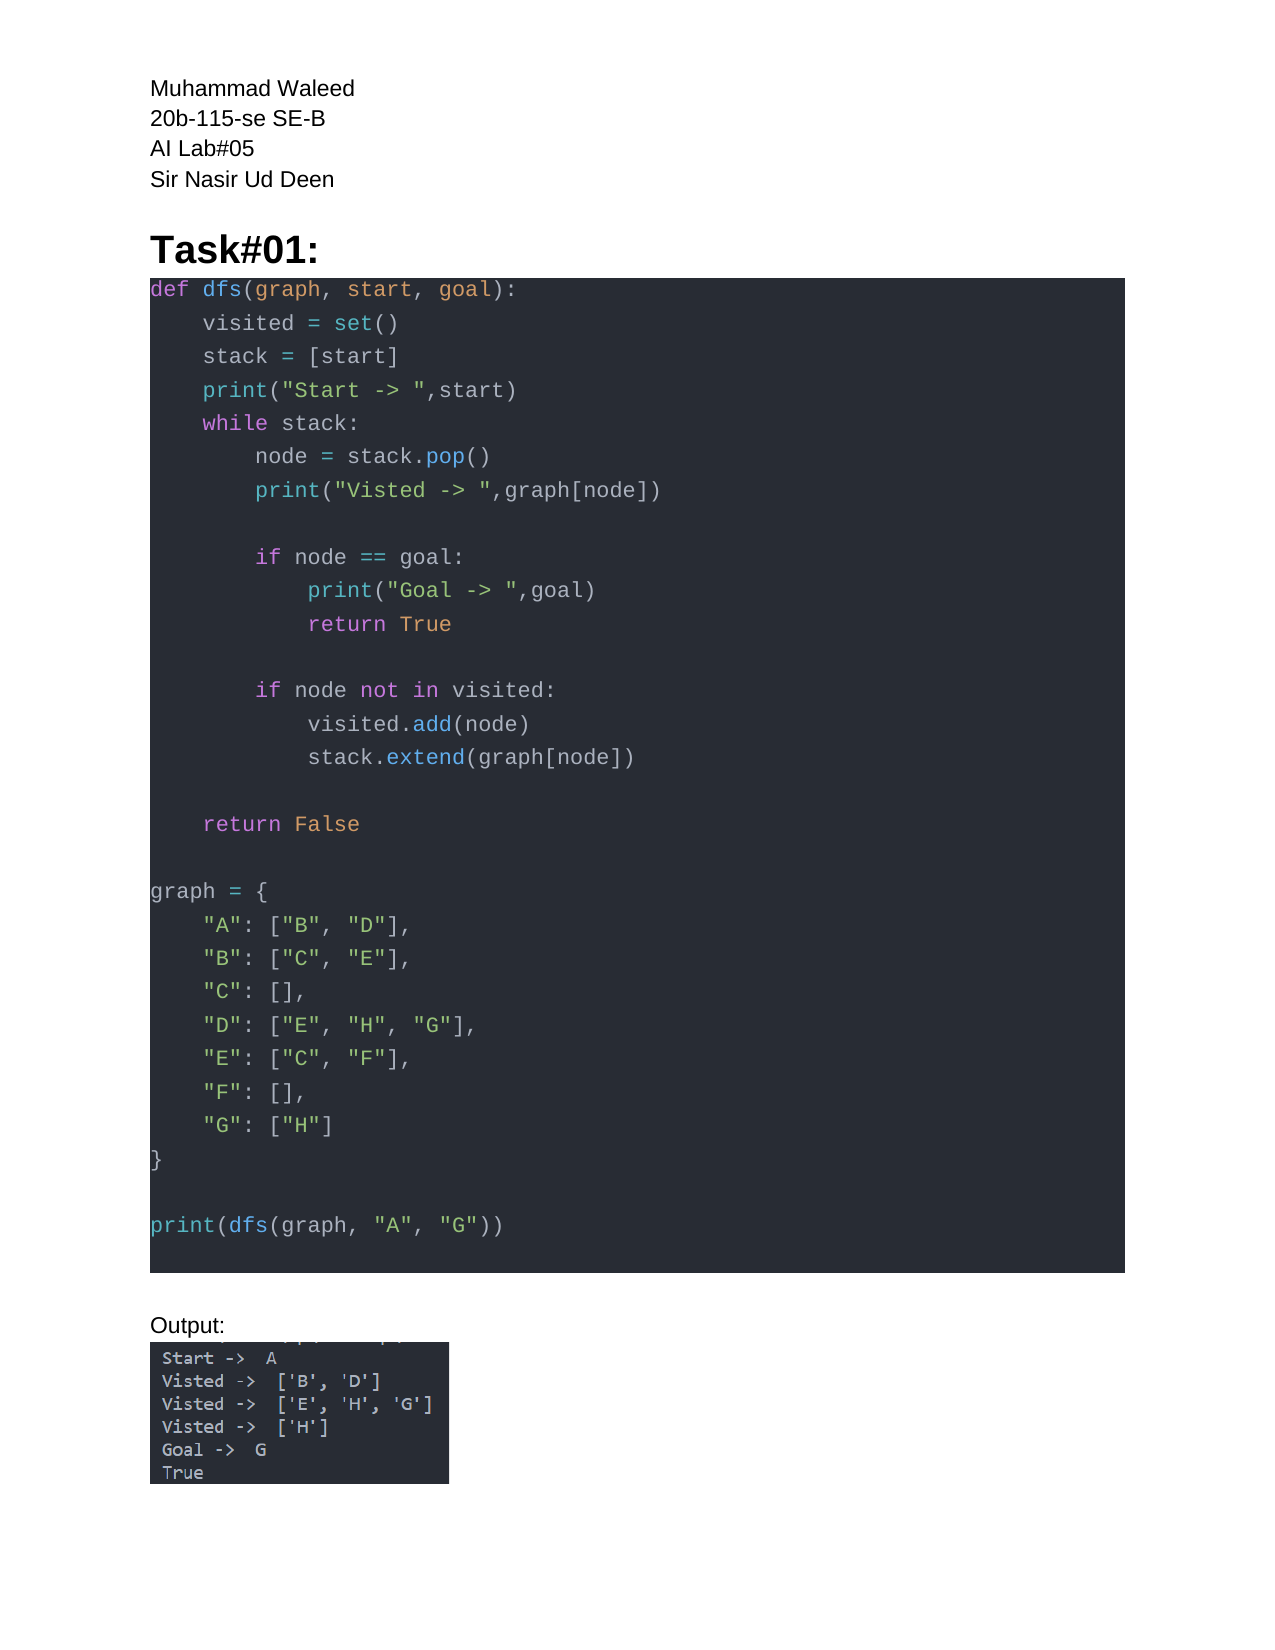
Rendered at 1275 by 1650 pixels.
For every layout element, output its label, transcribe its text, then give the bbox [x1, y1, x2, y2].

text "D": ["E", "H", "G"], [150, 1014, 1125, 1039]
text print("Visted -> ",graph[node]) [150, 479, 1125, 504]
text graph = { [150, 880, 1125, 905]
text visited.add(node) [150, 713, 1125, 738]
text "A": ["B", "D"], [150, 914, 1125, 938]
text print(dfs(graph, "A", "G")) [150, 1215, 1125, 1239]
text "C": [], [150, 981, 1125, 1005]
text stack = [start] [150, 345, 1125, 370]
text stack.extend(graph[node]) [150, 747, 1125, 771]
text "G": ["H"] [150, 1114, 1125, 1139]
text while stack: [150, 412, 1125, 437]
text if node == goal: [150, 546, 1125, 571]
text visited = set() [150, 312, 1125, 337]
text def dfs(graph, start, goal): [150, 278, 1125, 303]
picture [150, 1342, 450, 1484]
text Task#01: [150, 226, 1125, 272]
text } [150, 1148, 1125, 1173]
text "F": [], [150, 1081, 1125, 1106]
text print("Start -> ",start) [150, 379, 1125, 403]
text if node not in visited: [150, 680, 1125, 704]
text return True [150, 613, 1125, 638]
text node = stack.pop() [150, 446, 1125, 470]
text Output: [150, 1282, 1125, 1338]
text return False [150, 813, 1125, 838]
text "B": ["C", "E"], [150, 947, 1125, 972]
text "E": ["C", "F"], [150, 1047, 1125, 1072]
text print("Goal -> ",goal) [150, 579, 1125, 604]
